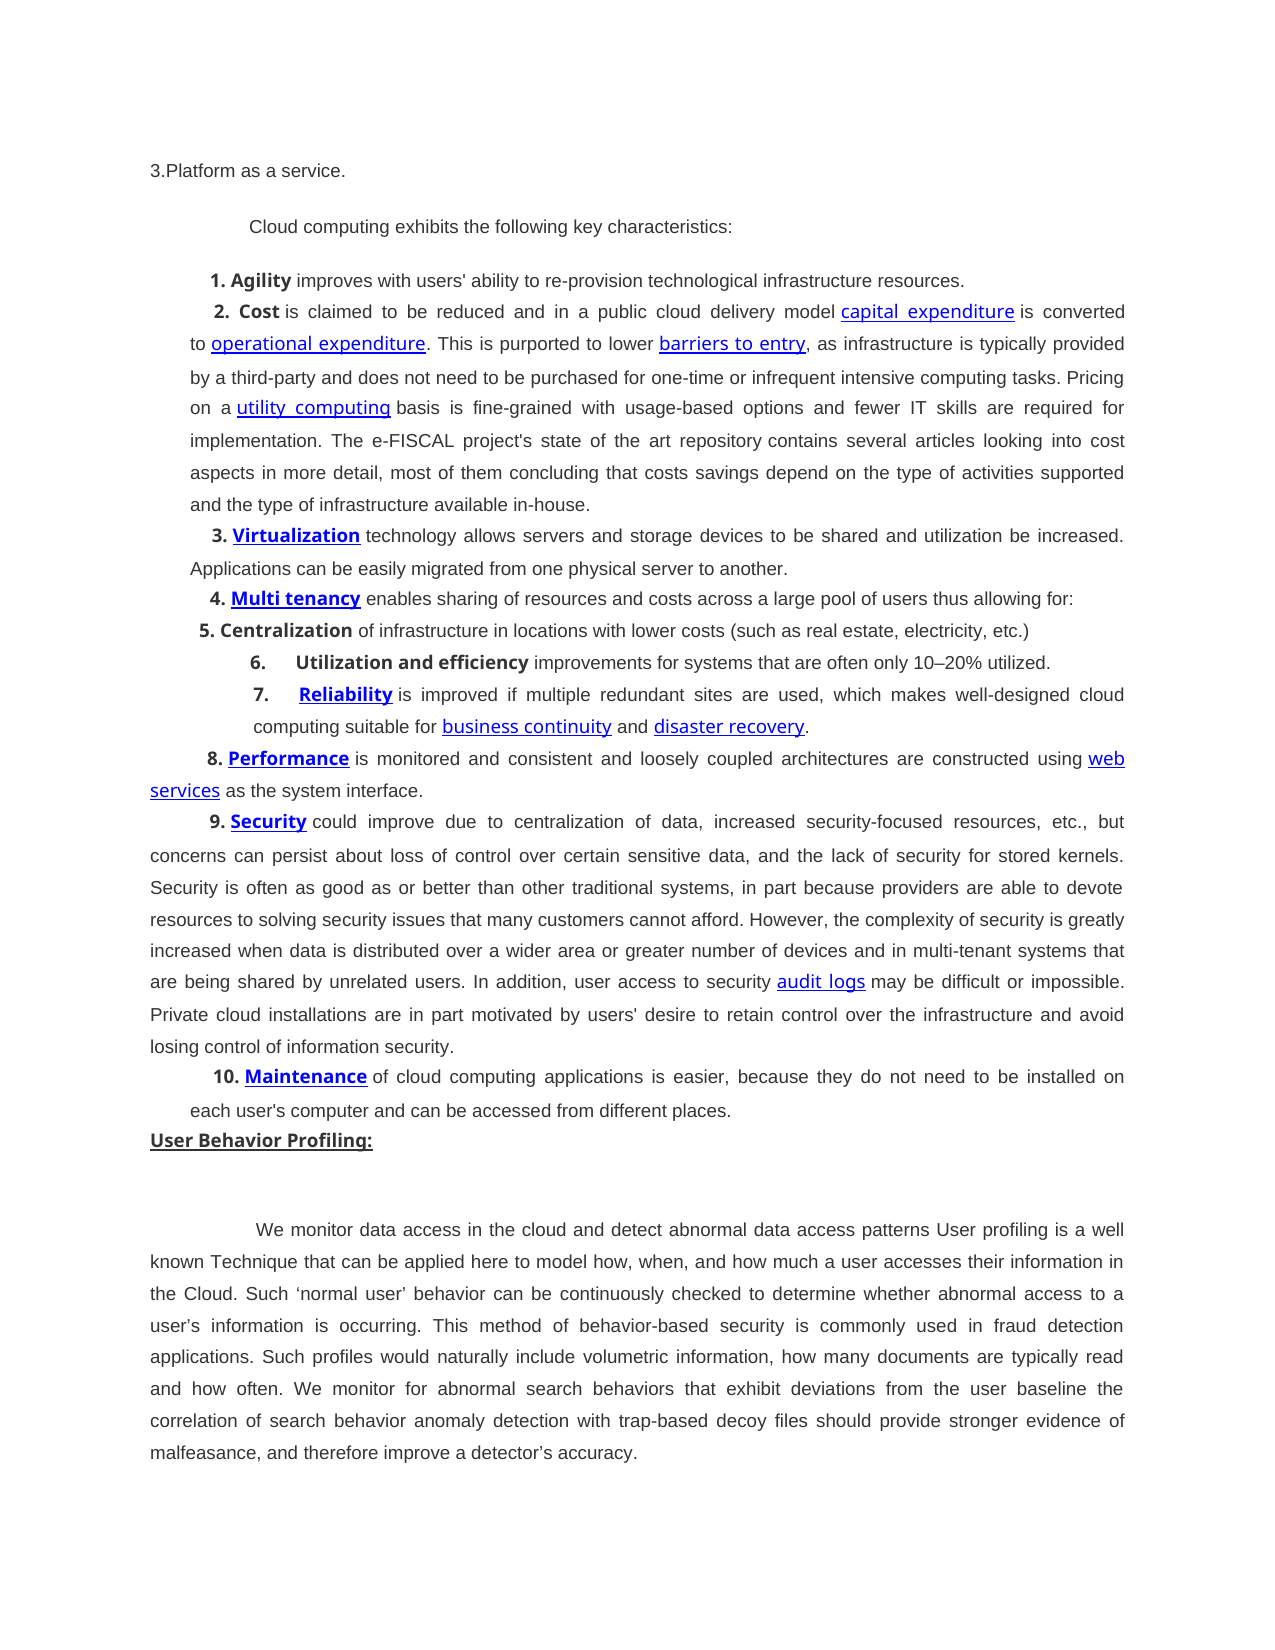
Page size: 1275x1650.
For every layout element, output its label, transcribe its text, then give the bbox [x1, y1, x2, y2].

text 10. Maintenance of cloud computing applications is easier, because they do not need to be installed on each user's computer and can be accessed from different places. [190, 1057, 1125, 1121]
text 1. Agility improves with users' ability to re-provision technological infrastructure resources. [190, 261, 1125, 292]
text User Behavior Profiling: [150, 1121, 1125, 1153]
text Cloud computing exhibits the following key characteristics: [150, 205, 1125, 237]
text 4. Multi tenancy enables sharing of resources and costs across a large pool of users thus allowing for: [190, 579, 1125, 611]
text 6. Utilization and efficiency improvements for systems that are often only 10–20% utilized. [250, 643, 1125, 675]
text 9. Security could improve due to centralization of data, increased security-focused resources, etc., but concerns can persist about loss of control over certain sensitive data, and the lack of security for stored kernels. Security is often as good as or better than other traditional systems, in part because providers are able to devote resources to solving security issues that many customers cannot afford. However, the complexity of security is greatly increased when data is distributed over a wider area or greater number of devices and in multi-tenant systems that are being shared by unrelated users. In addition, user access to security audit logs may be difficult or impossible. Private cloud installations are in part motivated by users' desire to retain control over the infrastructure and avoid losing control of information security. [150, 802, 1125, 1057]
text 3.Platform as a service. [150, 150, 1125, 182]
text We monitor data access in the cloud and detect abnormal data access patterns User profiling is a well known Technique that can be applied here to model how, when, and how much a user accesses their information in the Cloud. Such ‘normal user’ behavior can be continuously checked to determine whether abnormal access to a user’s information is occurring. This method of behavior-based security is commonly used in fraud detection applications. Such profiles would naturally include volumetric information, how many documents are typically read and how often. We monitor for abnormal search behaviors that exhibit deviations from the user baseline the correlation of search behavior anomaly detection with trap-based decoy files should provide stronger evidence of malfeasance, and therefore improve a detector’s accuracy. [150, 1208, 1125, 1463]
text 7. Reliability is improved if multiple redundant sites are used, which makes well-designed cloud computing suitable for business continuity and disaster recovery. [253, 675, 1125, 739]
text 8. Performance is monitored and consistent and loosely coupled architectures are constructed using web services as the system interface. [150, 739, 1125, 802]
text 3. Virtualization technology allows servers and storage devices to be shared and utilization be increased. Applications can be easily migrated from one physical server to another. [190, 516, 1125, 579]
text 2. Cost is claimed to be reduced and in a public cloud delivery model capital expenditure is converted to operational expenditure. This is purported to lower barriers to entry, as infrastructure is typically provided by a third-party and does not need to be purchased for one-time or infrequent intensive computing tasks. Pricing on a utility computing basis is fine-grained with usage-based options and fewer IT skills are required for implementation. The e-FISCAL project's state of the art repository contains several articles looking into cost aspects in more detail, most of them concluding that costs savings depend on the type of activities supported and the type of infrastructure available in-house. [190, 292, 1125, 516]
text 5. Centralization of infrastructure in locations with lower costs (such as real estate, electricity, etc.) [150, 611, 1125, 643]
